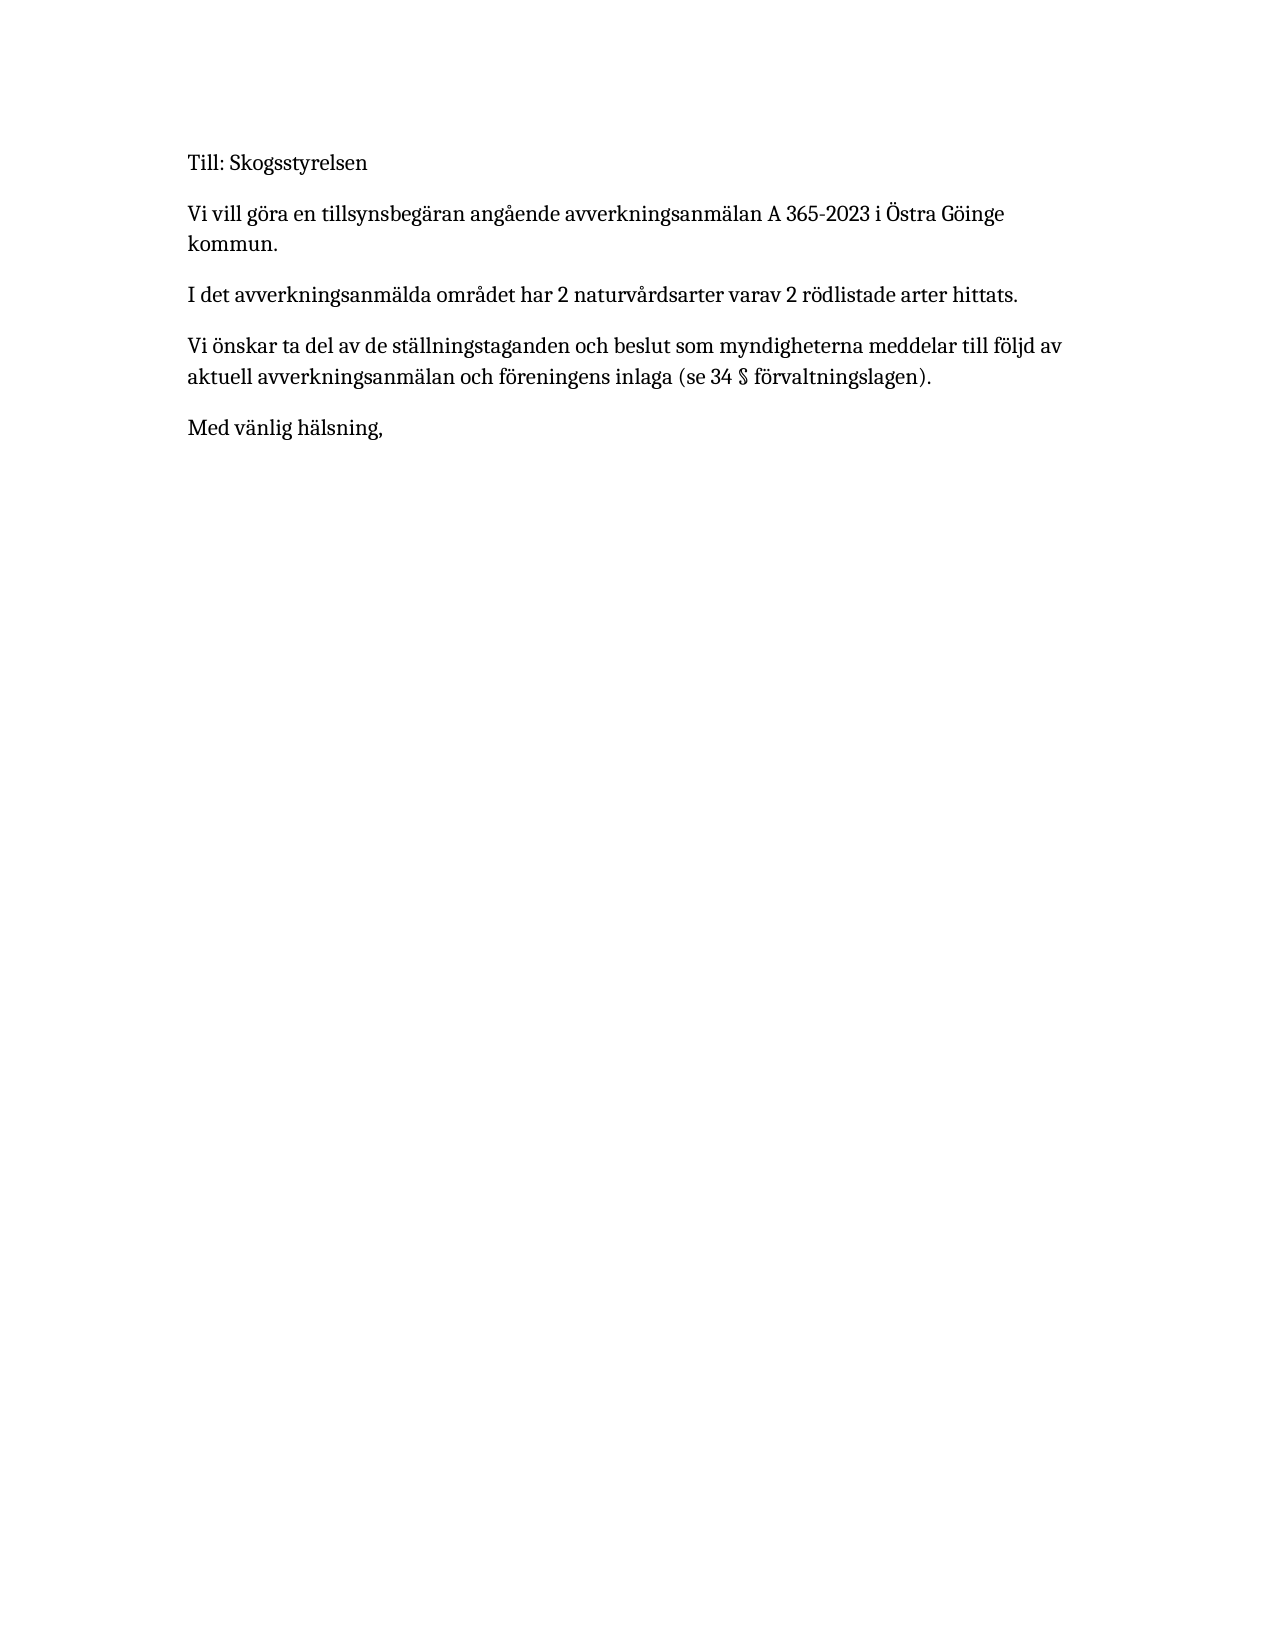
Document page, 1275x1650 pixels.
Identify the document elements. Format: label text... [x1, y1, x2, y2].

text Vi önskar ta del av de ställningstaganden och beslut som myndigheterna meddelar till följd av aktuell avverkningsanmälan och föreningens inlaga (se 34 § förvaltningslagen). [187, 333, 1087, 390]
text I det avverkningsanmälda området har 2 naturvårdsarter varav 2 rödlistade arter hittats. [187, 282, 1087, 309]
text Till: Skogsstyrelsen [187, 150, 1087, 176]
text Med vänlig hälsning, [187, 414, 1087, 471]
text Vi vill göra en tillsynsbegäran angående avverkningsanmälan A 365-2023 i Östra Göinge kommun. [187, 201, 1087, 258]
